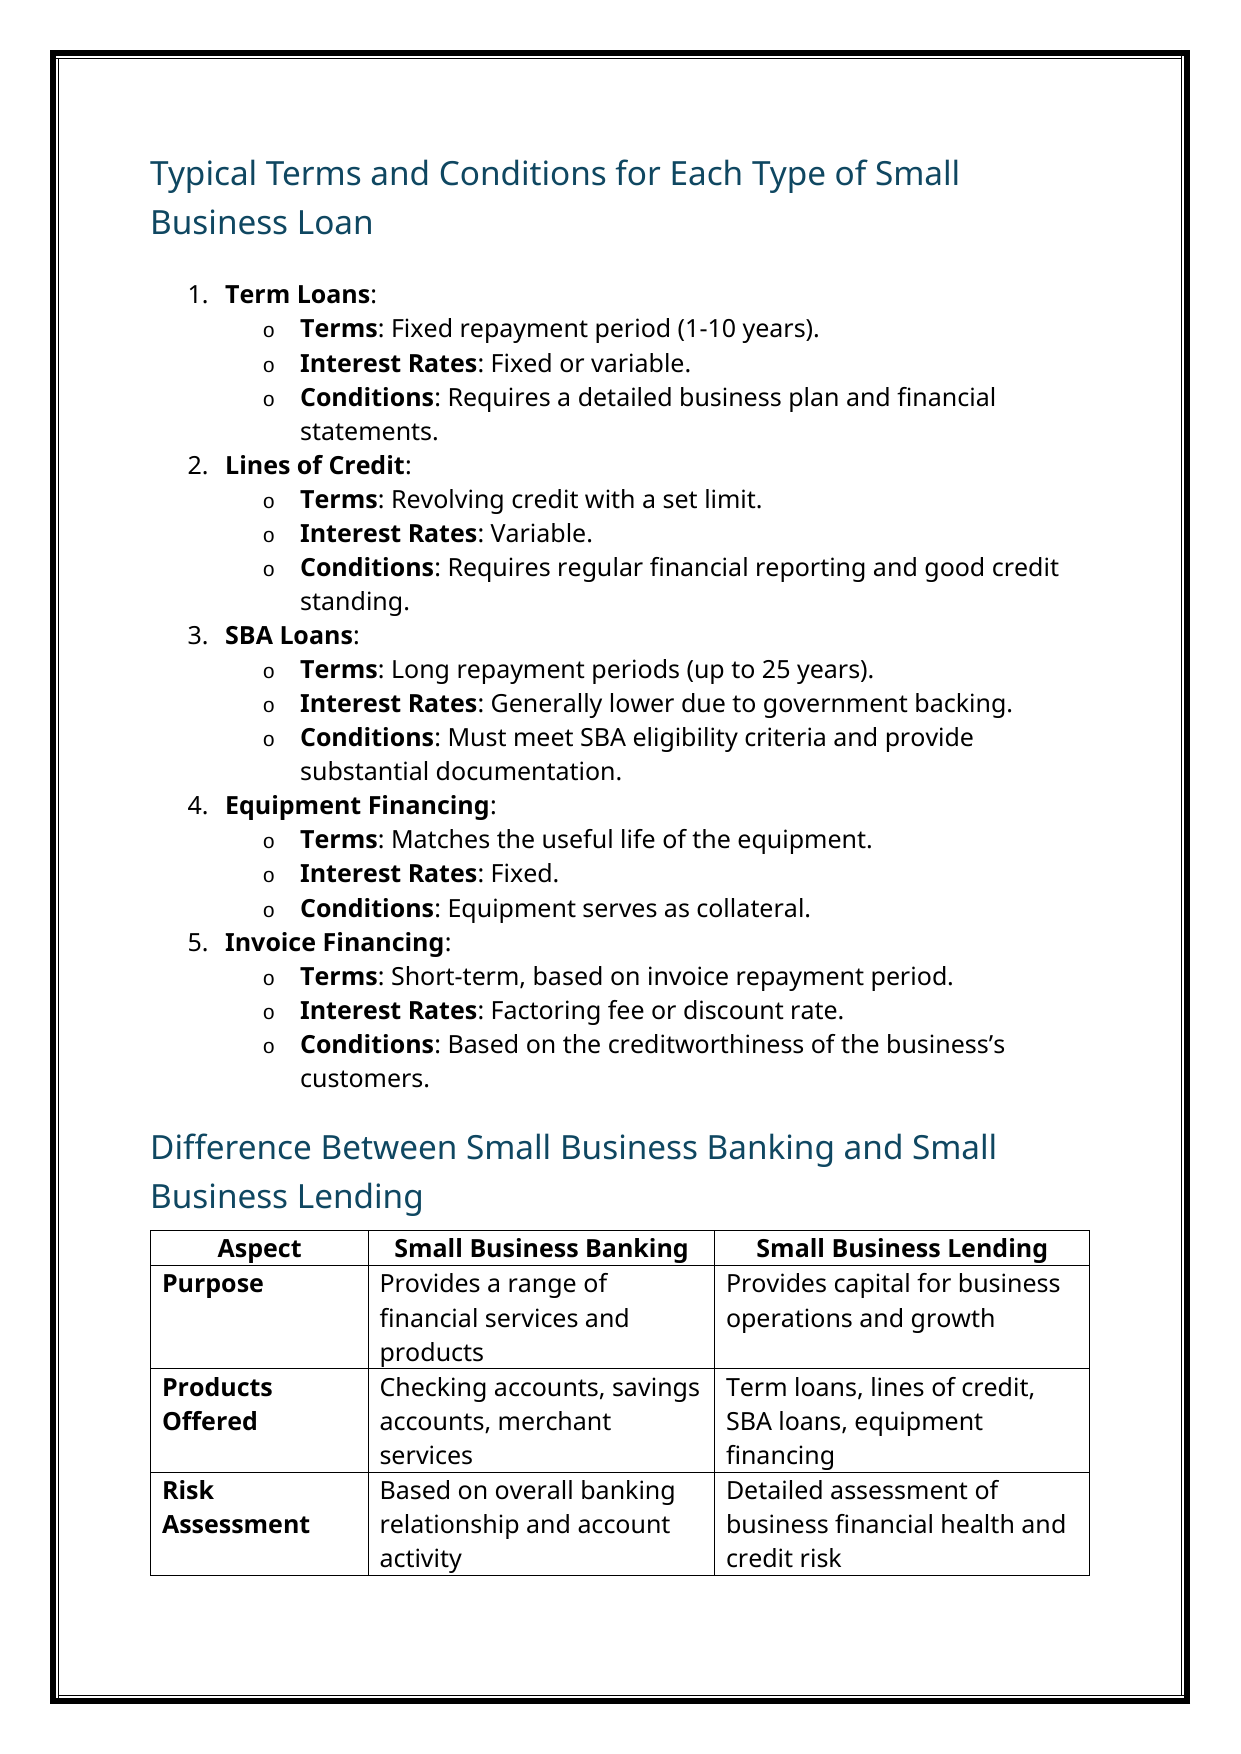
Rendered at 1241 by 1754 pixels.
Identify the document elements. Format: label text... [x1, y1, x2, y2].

table_cell Detailed assessment of business financial health and credit risk [715, 1473, 1089, 1575]
table_header Aspect [151, 1231, 368, 1265]
list Terms: Short-term, based on invoice repayment period. [262, 958, 1090, 992]
list Lines of Credit: [187, 447, 1090, 481]
list Interest Rates: Variable. [262, 516, 1090, 549]
list Conditions: Requires regular financial reporting and good credit standing. [262, 549, 1090, 618]
list Invoice Financing: [187, 924, 1090, 958]
subtitle Typical Terms and Conditions for Each Type of Small Business Loan [150, 150, 1090, 244]
table_cell Based on overall banking relationship and account activity [369, 1473, 714, 1575]
list Interest Rates: Fixed or variable. [262, 345, 1090, 379]
table_header Small Business Banking [369, 1231, 714, 1265]
list SBA Loans: [187, 618, 1090, 652]
table_cell Checking accounts, savings accounts, merchant services [369, 1369, 714, 1472]
list Terms: Long repayment periods (up to 25 years). [262, 652, 1090, 686]
list Terms: Matches the useful life of the equipment. [262, 822, 1090, 856]
list Conditions: Based on the creditworthiness of the business’s customers. [262, 1026, 1090, 1094]
list Conditions: Must meet SBA eligibility criteria and provide substantial documentation. [262, 720, 1090, 788]
list Interest Rates: Factoring fee or discount rate. [262, 992, 1090, 1026]
list Conditions: Requires a detailed business plan and financial statements. [262, 379, 1090, 447]
list Interest Rates: Fixed. [262, 856, 1090, 890]
list Terms: Revolving credit with a set limit. [262, 481, 1090, 516]
list Interest Rates: Generally lower due to government backing. [262, 686, 1090, 720]
table_cell Products Offered [151, 1369, 368, 1472]
table_cell Term loans, lines of credit, SBA loans, equipment financing [715, 1369, 1089, 1472]
table_cell Provides capital for business operations and growth [715, 1266, 1089, 1368]
table_cell Risk Assessment [151, 1473, 368, 1575]
list Conditions: Equipment serves as collateral. [262, 890, 1090, 924]
table_cell Provides a range of financial services and products [369, 1266, 714, 1368]
table_header Small Business Lending [715, 1231, 1089, 1265]
table_cell Purpose [151, 1266, 368, 1368]
list Equipment Financing: [187, 788, 1090, 822]
subtitle Difference Between Small Business Banking and Small Business Lending [150, 1124, 1090, 1218]
list Terms: Fixed repayment period (1-10 years). [262, 311, 1090, 345]
list Term Loans: [187, 277, 1090, 311]
